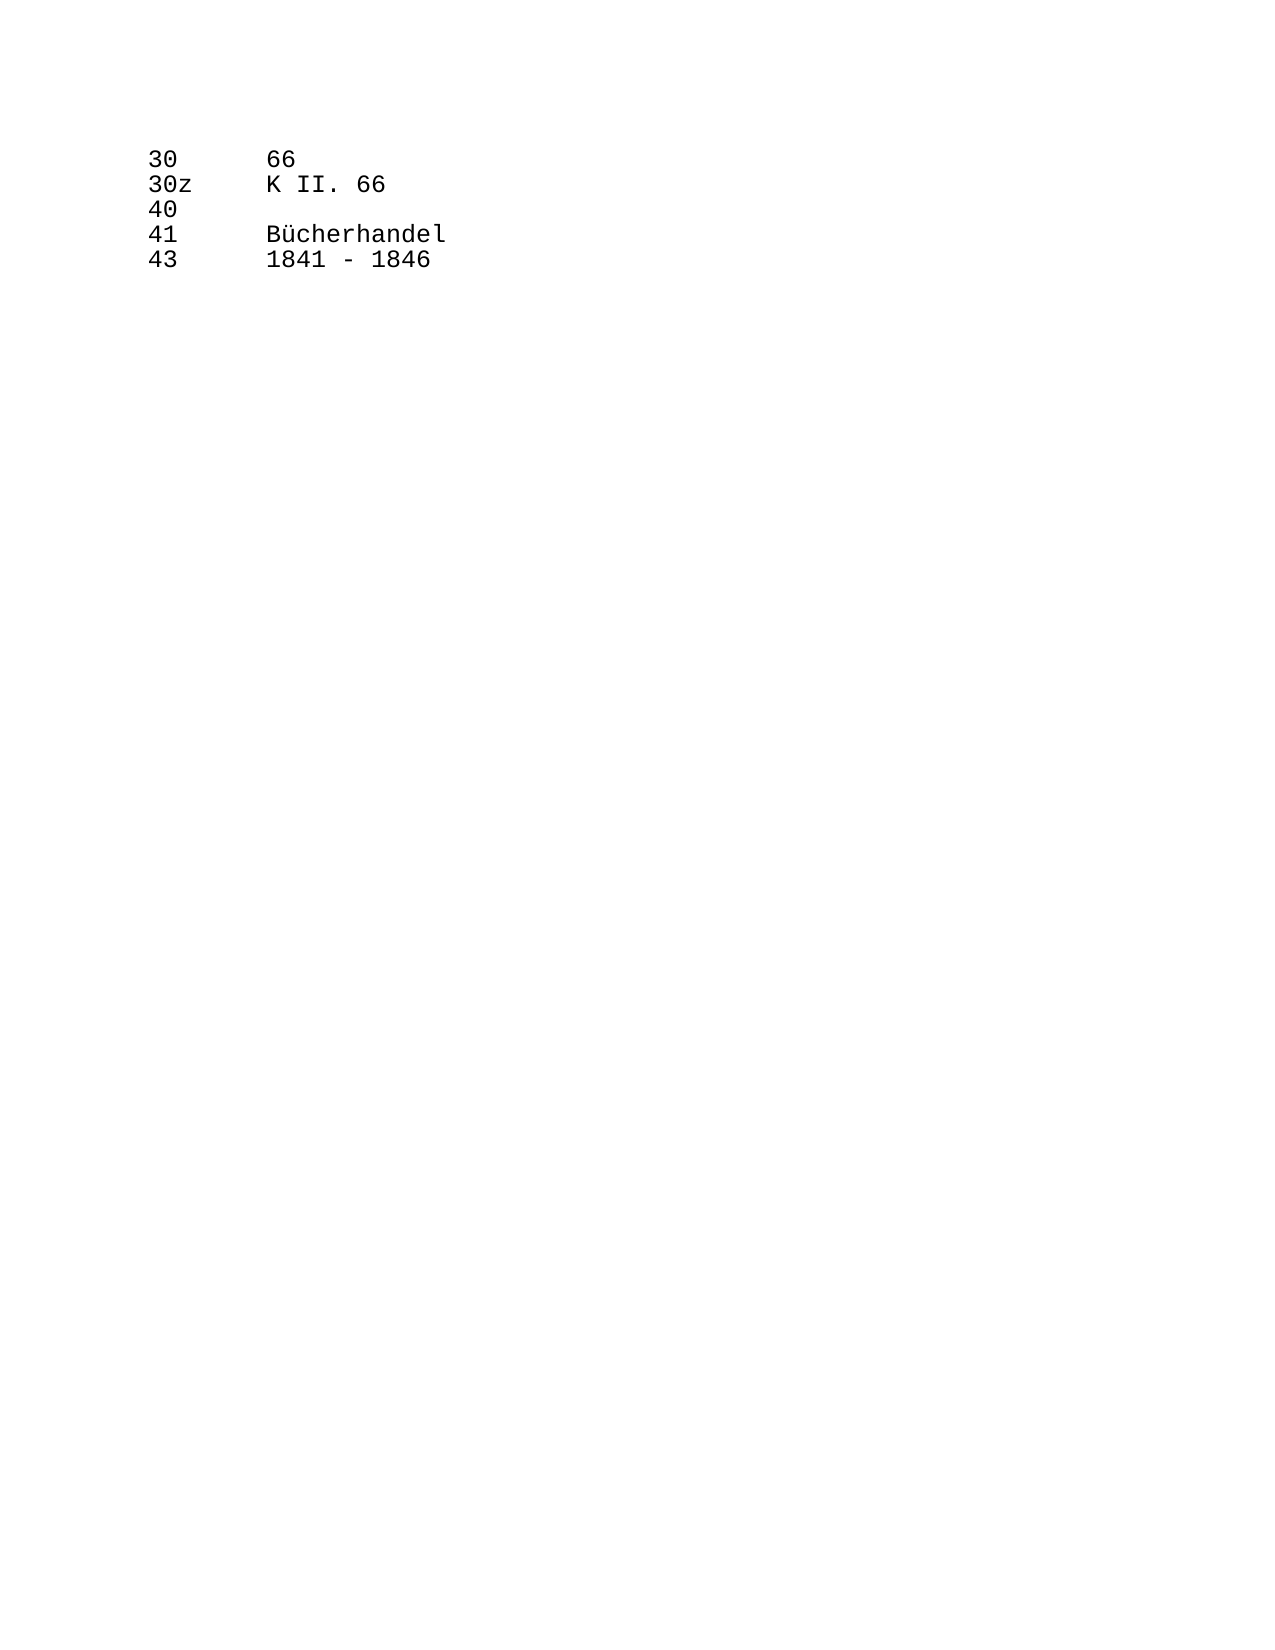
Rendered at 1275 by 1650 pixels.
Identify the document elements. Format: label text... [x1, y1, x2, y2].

text 30z K II. 66 [148, 173, 1127, 198]
text 41 s[Bücherhandel]s [148, 223, 1127, 248]
text 40 <-> [148, 198, 1127, 223]
text 43 1841 - 1846 [148, 248, 1127, 273]
text 30 66 [148, 148, 1127, 173]
